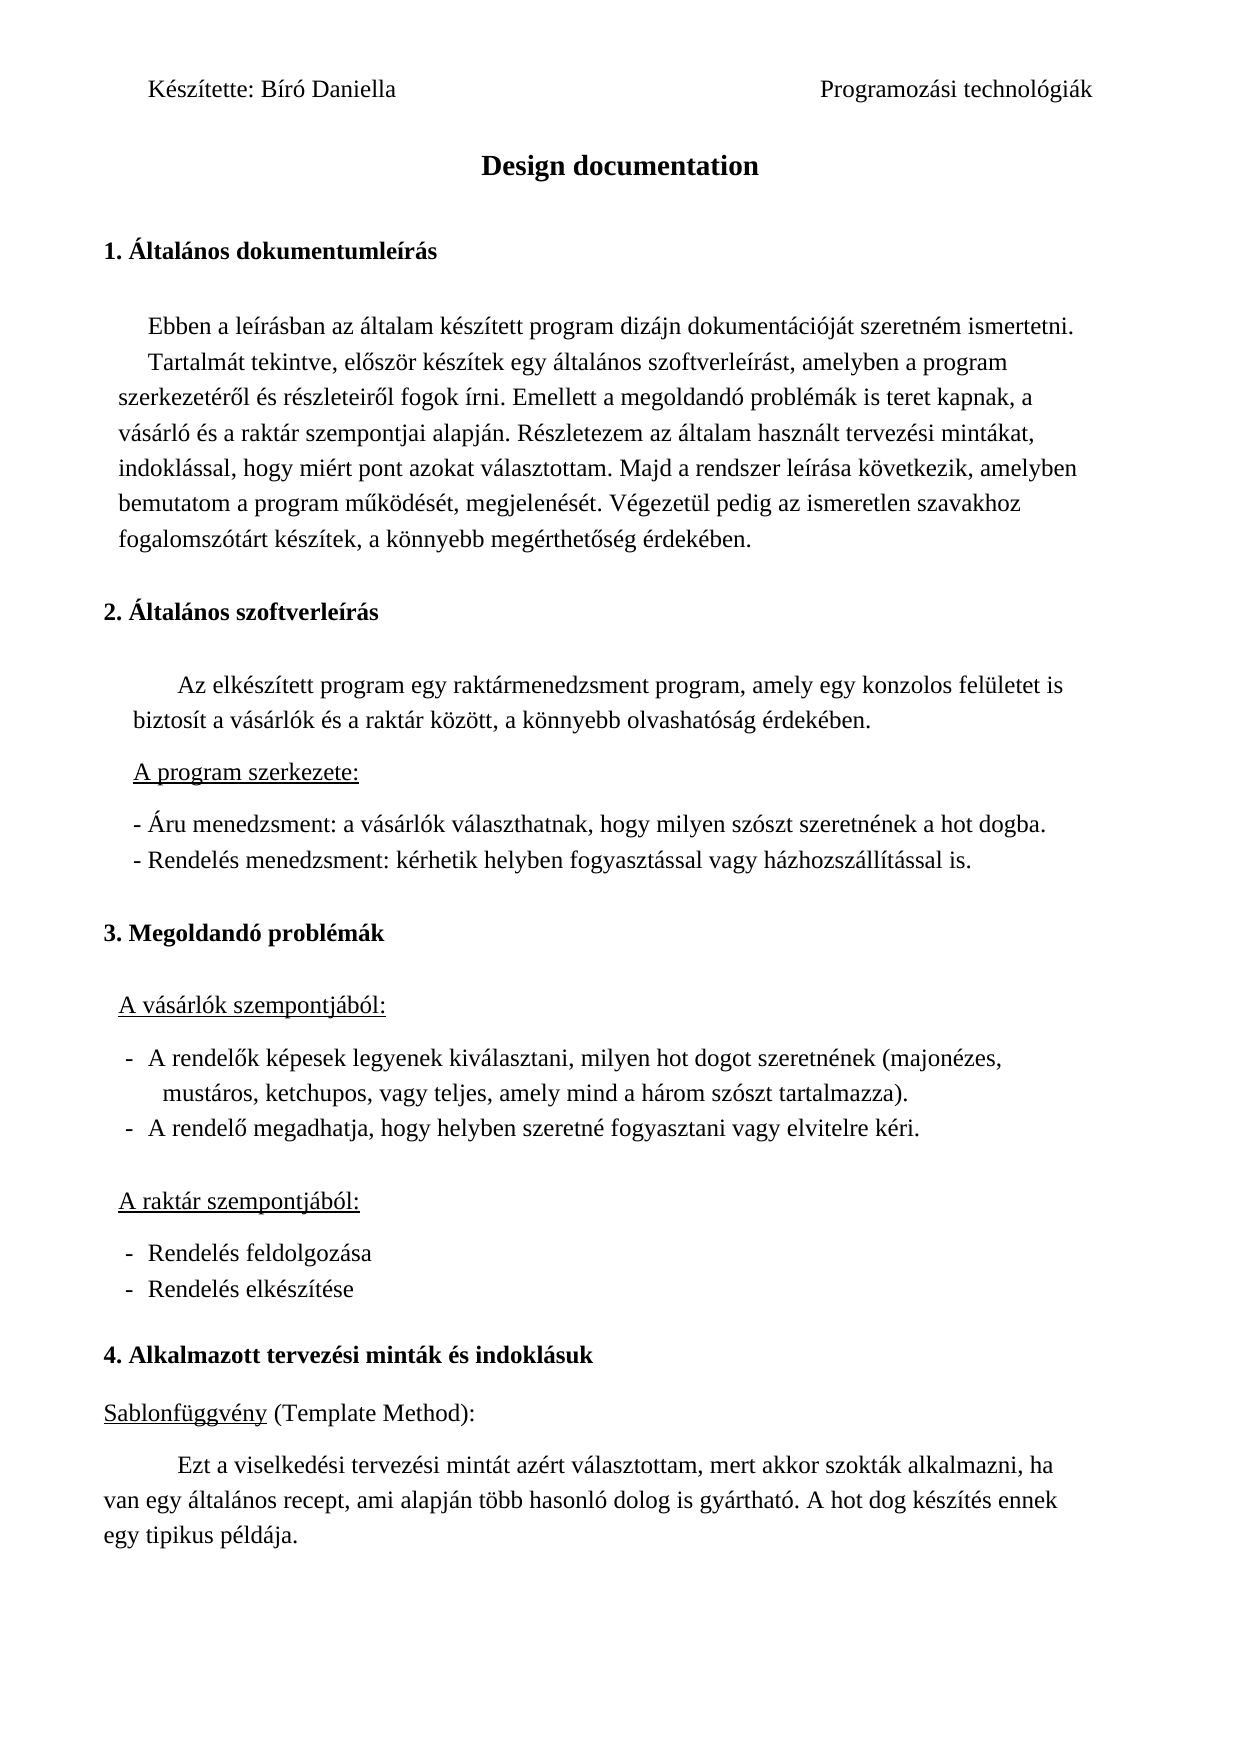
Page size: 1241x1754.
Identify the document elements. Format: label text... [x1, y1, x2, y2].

text 2. Általános szoftverleírás [103, 590, 1093, 626]
list A rendelők képesek legyenek kiválasztani, milyen hot dogot szeretnének (majonézes, mustáros, ketchupos, vagy teljes, amely mind a három szószt tartalmazza). [125, 1036, 1093, 1107]
text A vásárlók szempontjából: [103, 984, 1093, 1019]
text A raktár szempontjából: [118, 1180, 1093, 1215]
text Az elkészített program egy raktármenedzsment program, amely egy konzolos felületet is biztosít a vásárlók és a raktár között, a könnyebb olvashatóság érdekében. [133, 663, 1093, 734]
text 4. Alkalmazott tervezési minták és indoklásuk Sablonfüggvény (Template Method): [103, 1340, 1093, 1426]
text Design documentation [148, 148, 1093, 181]
list A rendelő megadhatja, hogy helyben szeretné fogyasztani vagy elvitelre kéri. [125, 1107, 1093, 1142]
text Tartalmát tekintve, először készítek egy általános szoftverleírást, amelyben a program szerkezetéről és részleteiről fogok írni. Emellett a megoldandó problémák is teret kapnak, a vásárló és a raktár szempontjai alapján. Részletezem az általam használt tervezési mintákat, indoklással, hogy miért pont azokat választottam. Majd a rendszer leírása következik, amelyben bemutatom a program működését, megjelenését. Végezetül pedig az ismeretlen szavakhoz fogalomszótárt készítek, a könnyebb megérthetőség érdekében. [118, 340, 1093, 553]
list Rendelés feldolgozása [125, 1232, 1093, 1267]
text A program szerkezete: [133, 751, 1093, 786]
text - Áru menedzsment: a vásárlók választhatnak, hogy milyen szószt szeretnének a hot dogba. - Rendelés menedzsment: kérhetik helyben fogyasztással vagy házhozszállítással is. [133, 803, 1093, 873]
text Ezt a viselkedési tervezési mintát azért választottam, mert akkor szokták alkalmazni, ha van egy általános recept, ami alapján több hasonló dolog is gyártható. A hot dog készítés ennek egy tipikus példája. [103, 1443, 1093, 1549]
text 1. Általános dokumentumleírás [103, 200, 1093, 265]
list Rendelés elkészítése [125, 1267, 1093, 1303]
text Ebben a leírásban az általam készített program dizájn dokumentációját szeretném ismertetni. [148, 305, 1093, 340]
text 3. Megoldandó problémák [103, 911, 1093, 946]
